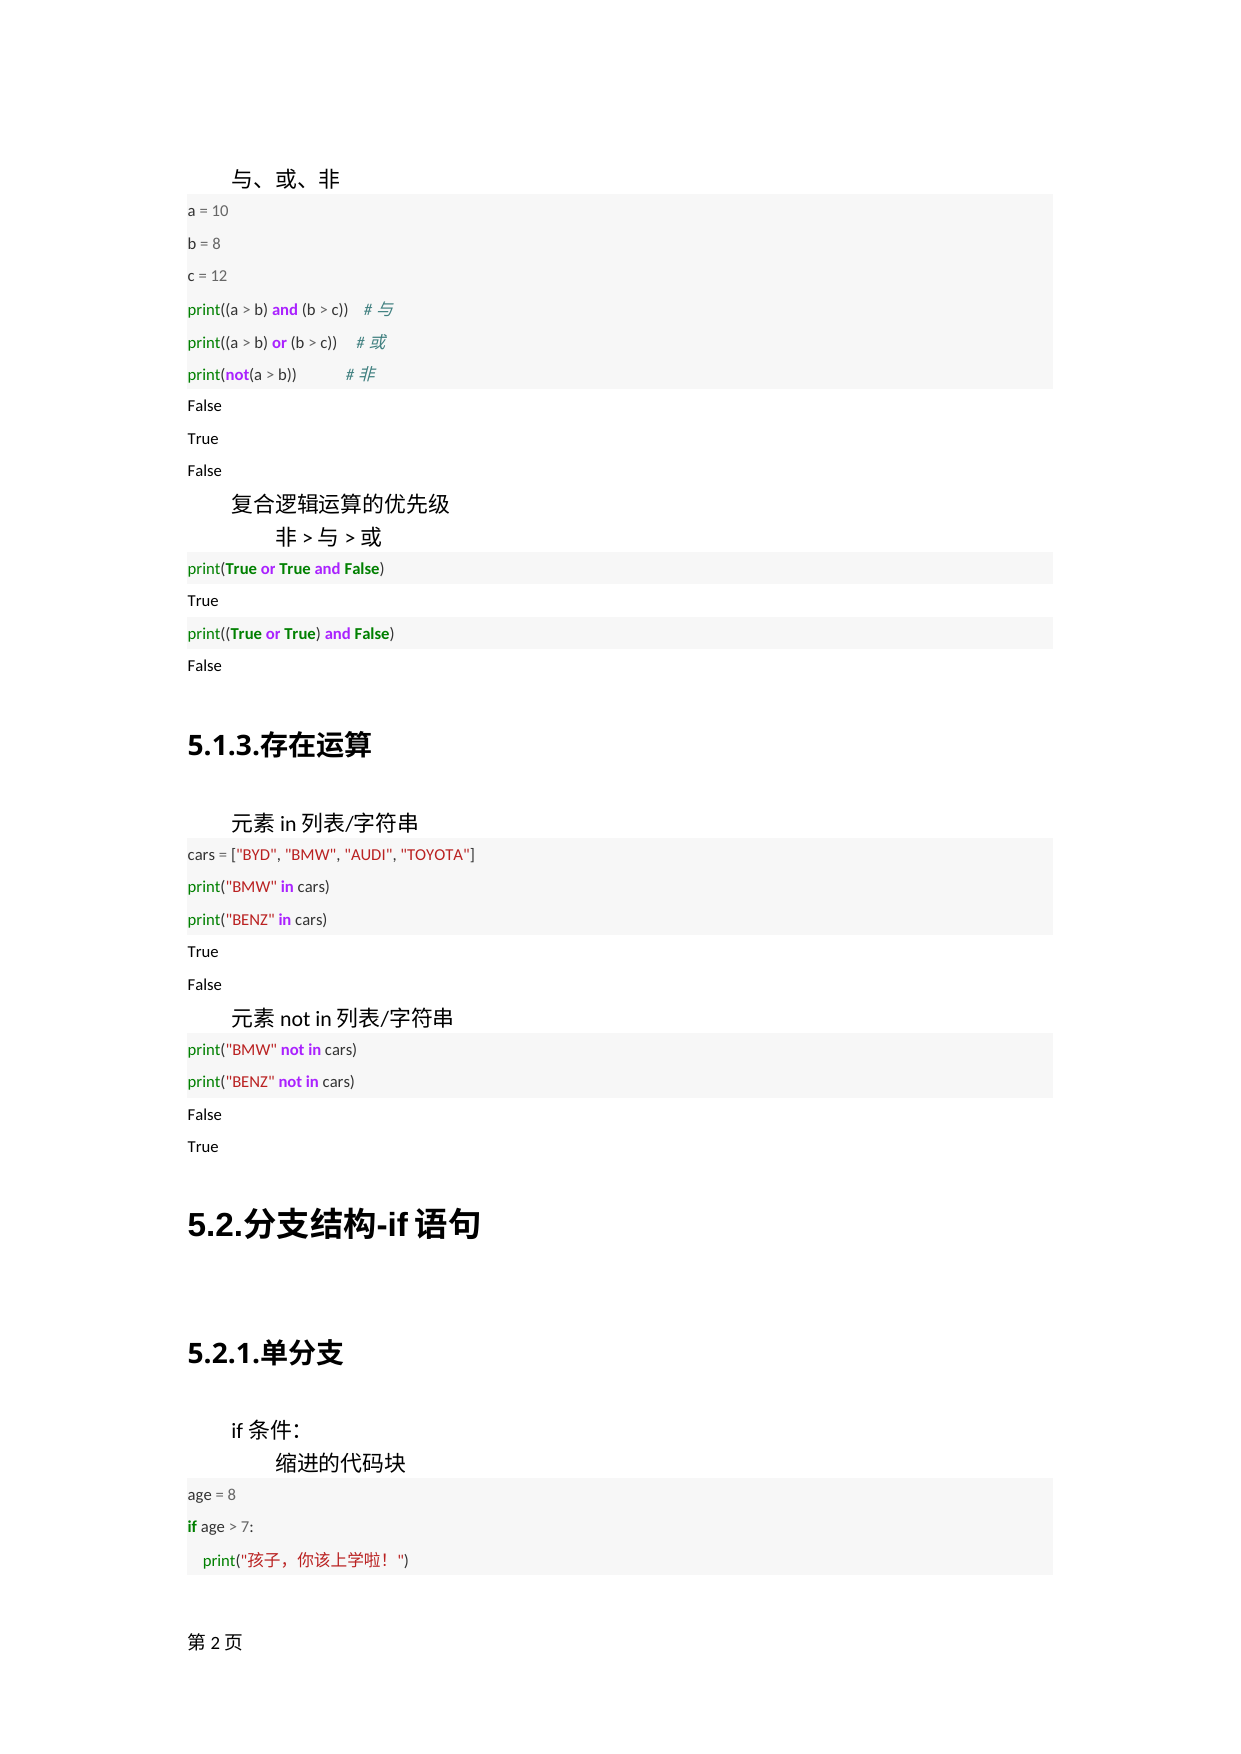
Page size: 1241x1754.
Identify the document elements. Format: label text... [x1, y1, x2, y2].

text 元素 not in 列表/字符串 [187, 1000, 1053, 1033]
text False [187, 389, 1053, 422]
text print(True or True and False) [187, 552, 1053, 584]
text False [187, 454, 1053, 487]
text True [187, 422, 1053, 454]
text age = 8 [187, 1478, 1053, 1510]
text if 条件： 缩进的代码块 [187, 1413, 1053, 1478]
text 元素 in 列表/字符串 [187, 805, 1053, 838]
text 与、或、非 [187, 162, 1053, 194]
text True [187, 935, 1053, 968]
text True [187, 1130, 1053, 1163]
text b = 8 [187, 227, 1053, 259]
text print((a > b) and (b > c)) # 与 [187, 292, 1053, 324]
text cars = ["BYD", "BMW", "AUDI", "TOYOTA"] [187, 838, 1053, 870]
text print("BENZ" in cars) [187, 903, 1053, 935]
text print("BENZ" not in cars) [187, 1065, 1053, 1098]
subtitle 5.1.3.存在运算 [187, 711, 1053, 776]
text c = 12 [187, 259, 1053, 292]
text print("BMW" not in cars) [187, 1033, 1053, 1065]
text False [187, 968, 1053, 1000]
text a = 10 [187, 194, 1053, 227]
text print((True or True) and False) [187, 617, 1053, 649]
text print(not(a > b)) # 非 [187, 357, 1053, 389]
subtitle 5.2.分支结构-if语句 [187, 1190, 1053, 1255]
text False [187, 1098, 1053, 1130]
subtitle 5.2.1.单分支 [187, 1319, 1053, 1384]
text True [187, 584, 1053, 617]
text print((a > b) or (b > c)) # 或 [187, 324, 1053, 357]
text print("BMW" in cars) [187, 870, 1053, 903]
text print("孩子，你该上学啦！") [187, 1543, 1053, 1575]
text if age > 7: [187, 1510, 1053, 1543]
text 复合逻辑运算的优先级 非 > 与 > 或 [187, 487, 1053, 552]
text False [187, 649, 1053, 682]
